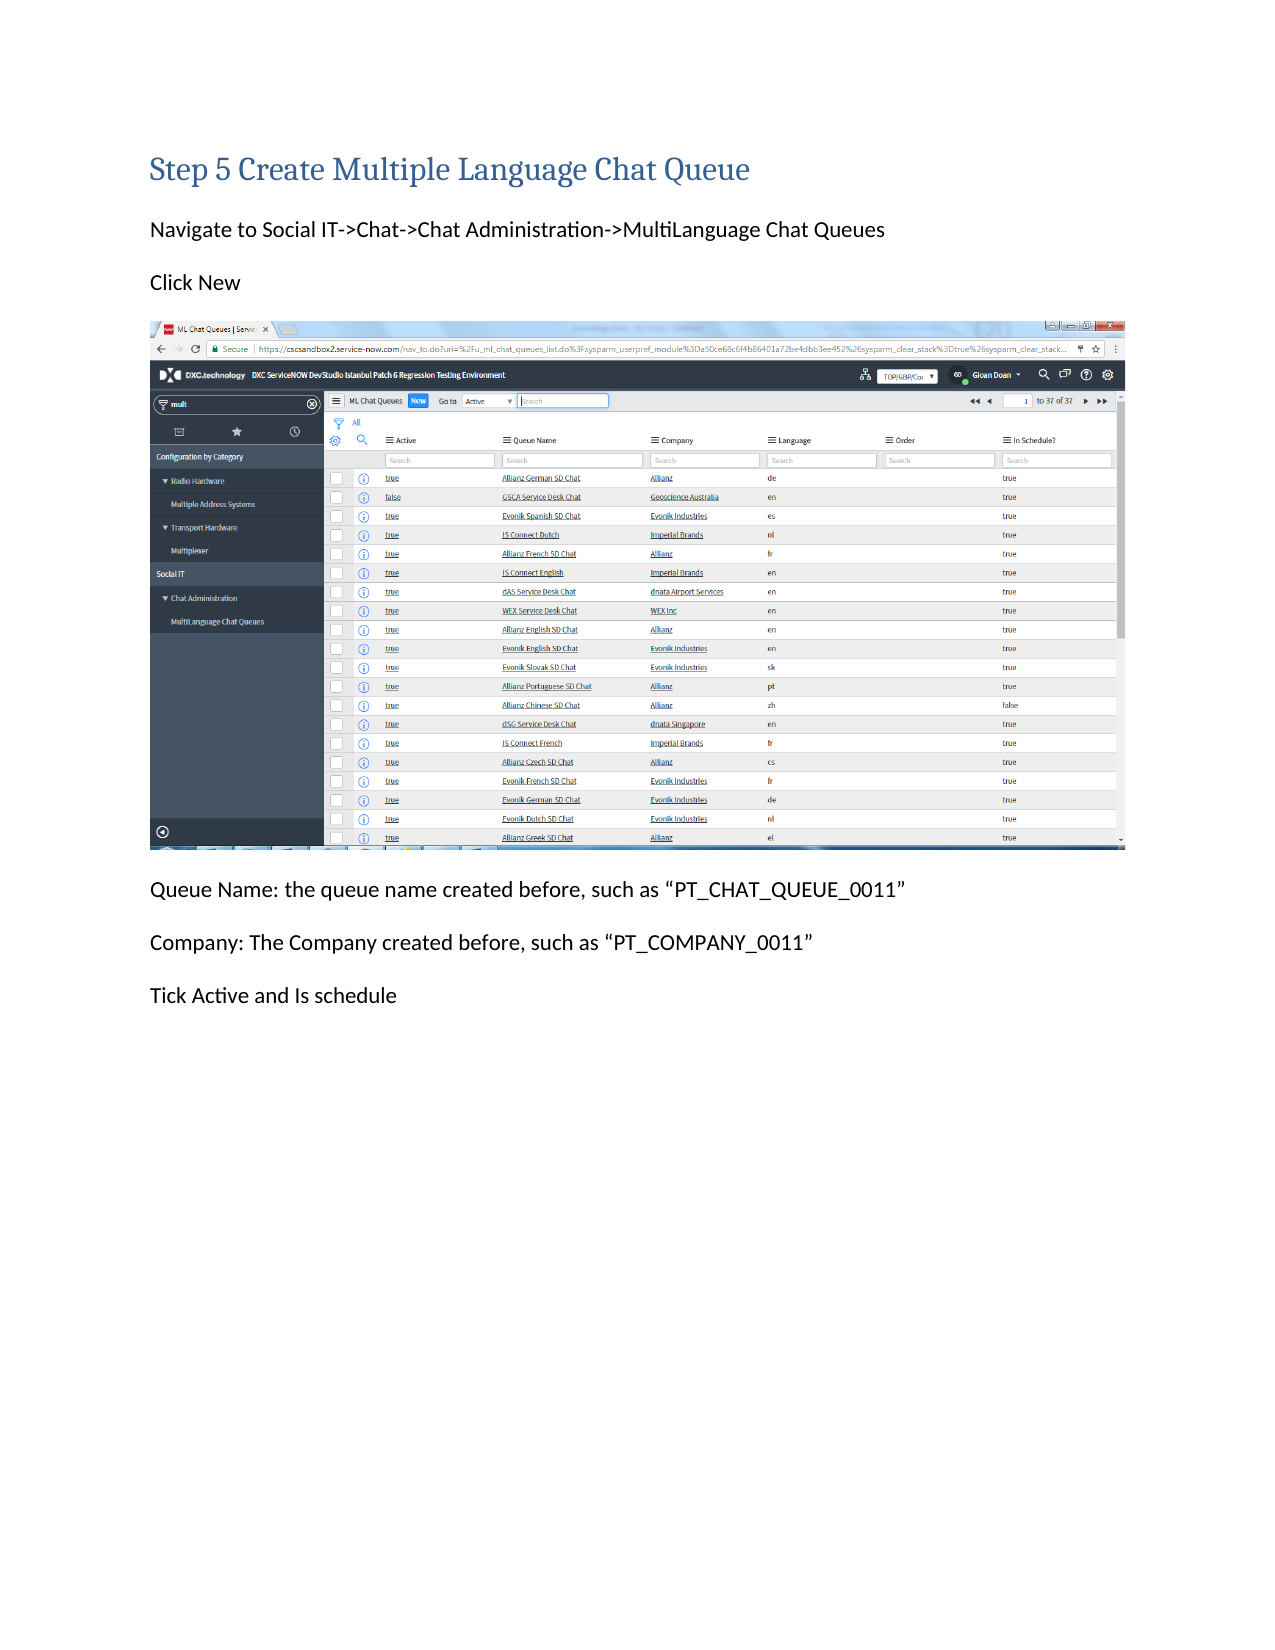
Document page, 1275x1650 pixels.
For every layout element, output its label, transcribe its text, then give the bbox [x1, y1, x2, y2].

text Company: The Company created before, such as “PT_COMPANY_0011” [150, 928, 1125, 956]
text Tick Active and Is schedule [150, 981, 1125, 1009]
text Click New [150, 268, 1125, 296]
picture [150, 321, 1125, 850]
text Navigate to Social IT->Chat->Chat Administration->MultiLanguage Chat Queues [150, 215, 1125, 243]
text Step 5 Create Multiple Language Chat Queue [150, 150, 1125, 188]
text Queue Name: the queue name created before, such as “PT_CHAT_QUEUE_0011” [150, 875, 1125, 903]
